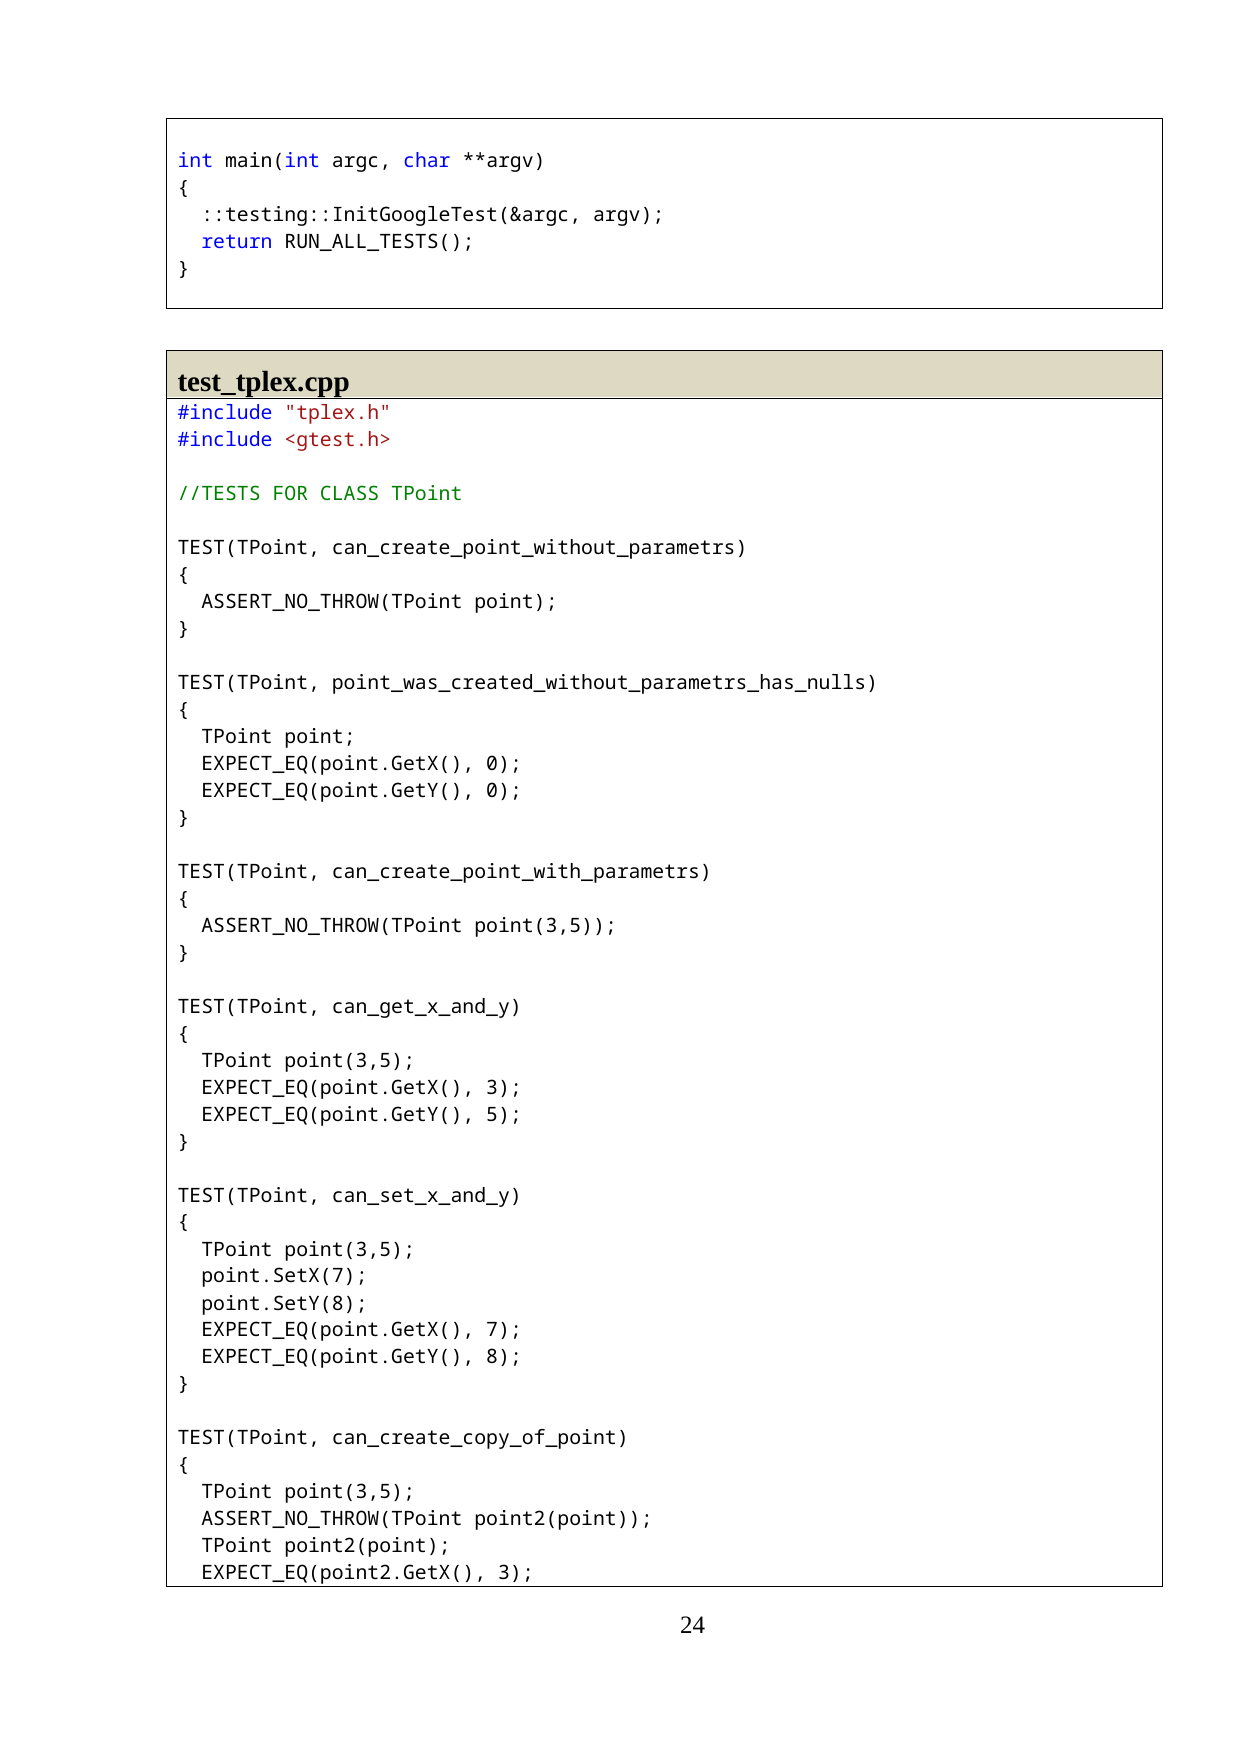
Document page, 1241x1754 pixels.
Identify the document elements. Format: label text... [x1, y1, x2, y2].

table_header test_tplex.cpp [167, 351, 1162, 397]
table_cell #include <gtest.h> int main(int argc, char **argv) { ::testing::InitGoogleTest(&argc, argv); return RUN_ALL_TESTS(); } [167, 119, 1162, 308]
